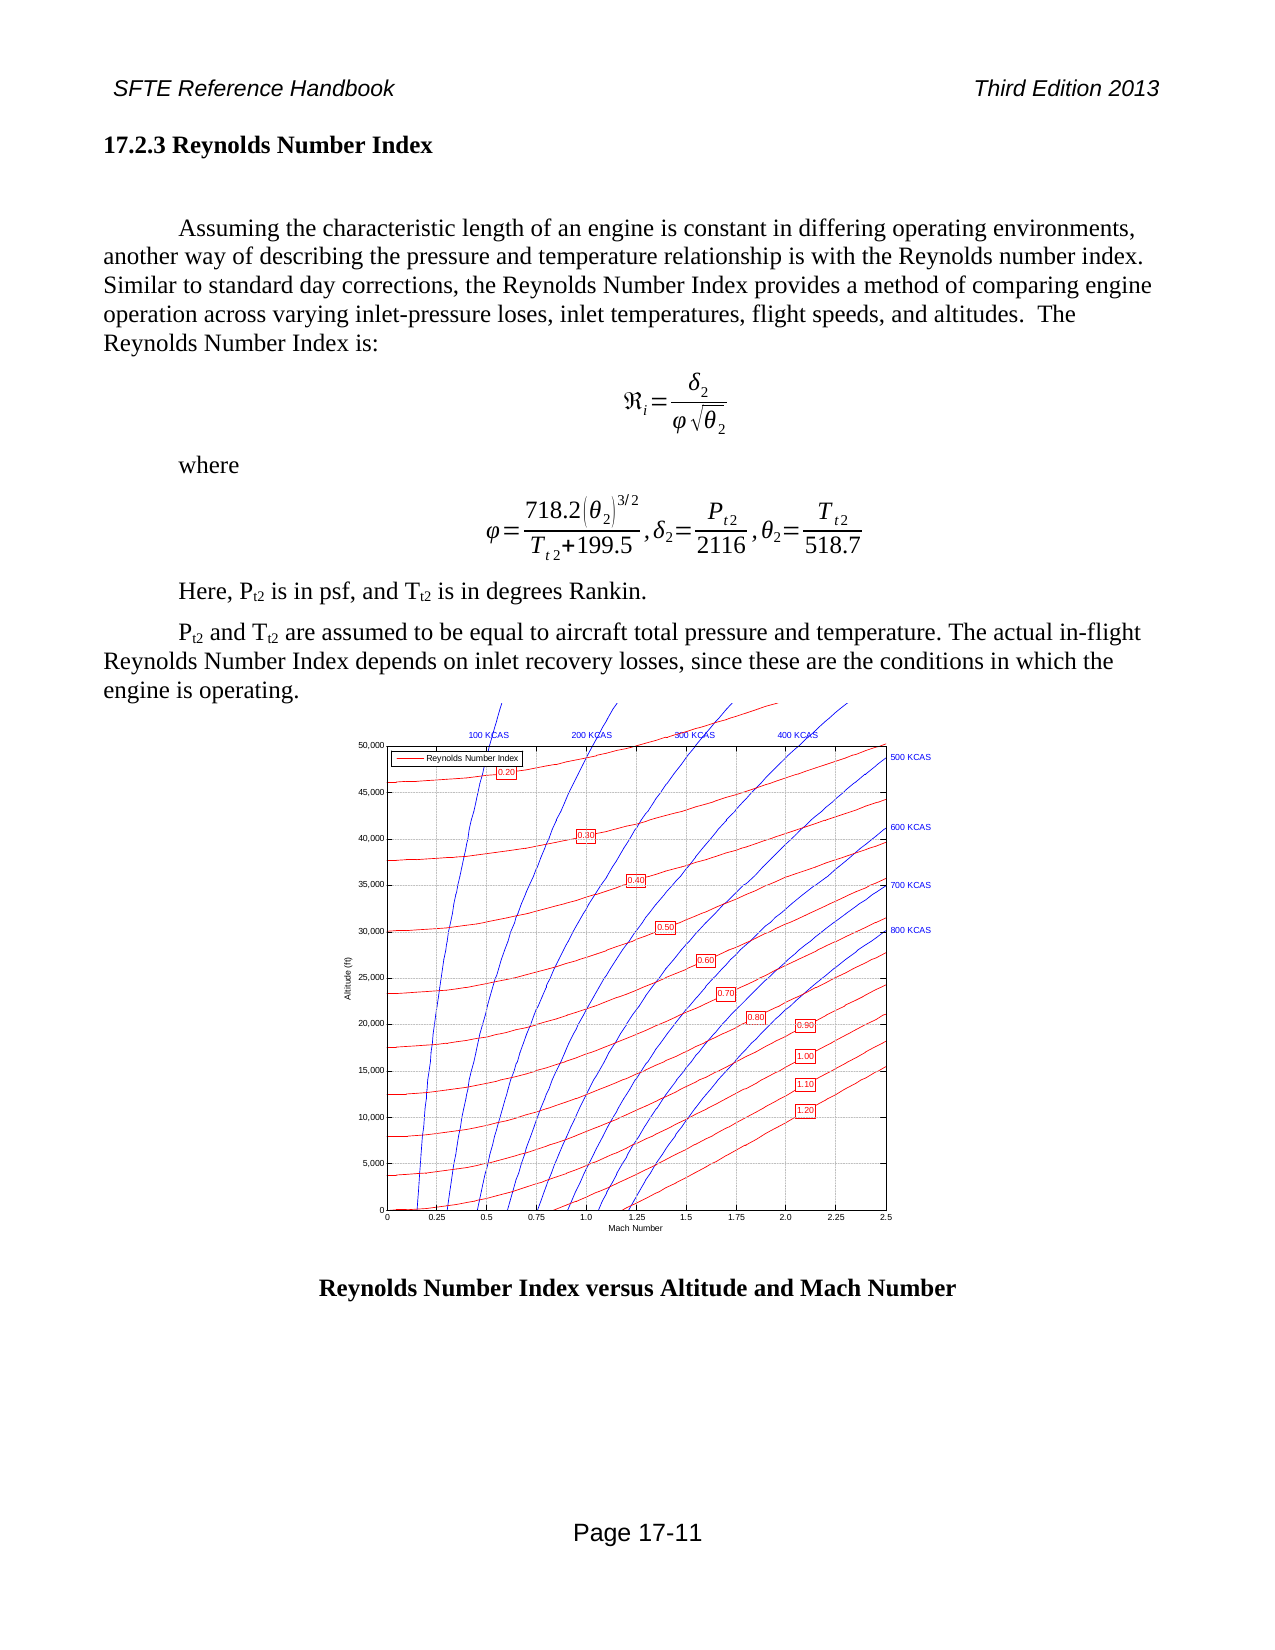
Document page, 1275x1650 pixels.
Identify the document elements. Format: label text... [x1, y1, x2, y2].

text Pt2 and Tt2 are assumed to be equal to aircraft total pressure and temperature. The actual in-flight Reynolds Number Index depends on inlet recovery losses, since these are the conditions in which the engine is operating. [103, 617, 1172, 704]
text Here, Pt2 is in psf, and Tt2 is in degrees Rankin. [103, 576, 1172, 605]
text Reynolds Number Index versus Altitude and Mach Number [103, 1273, 1172, 1302]
text 17.2.3 Reynolds Number Index [103, 130, 1172, 159]
text Assuming the characteristic length of an engine is constant in differing operating environments, another way of describing the pressure and temperature relationship is with the Reynolds number index. Similar to standard day corrections, the Reynolds Number Index provides a method of comparing engine operation across varying inlet-pressure loses, inlet temperatures, flight speeds, and altitudes. The Reynolds Number Index is: [103, 213, 1172, 356]
text where [103, 450, 1172, 479]
